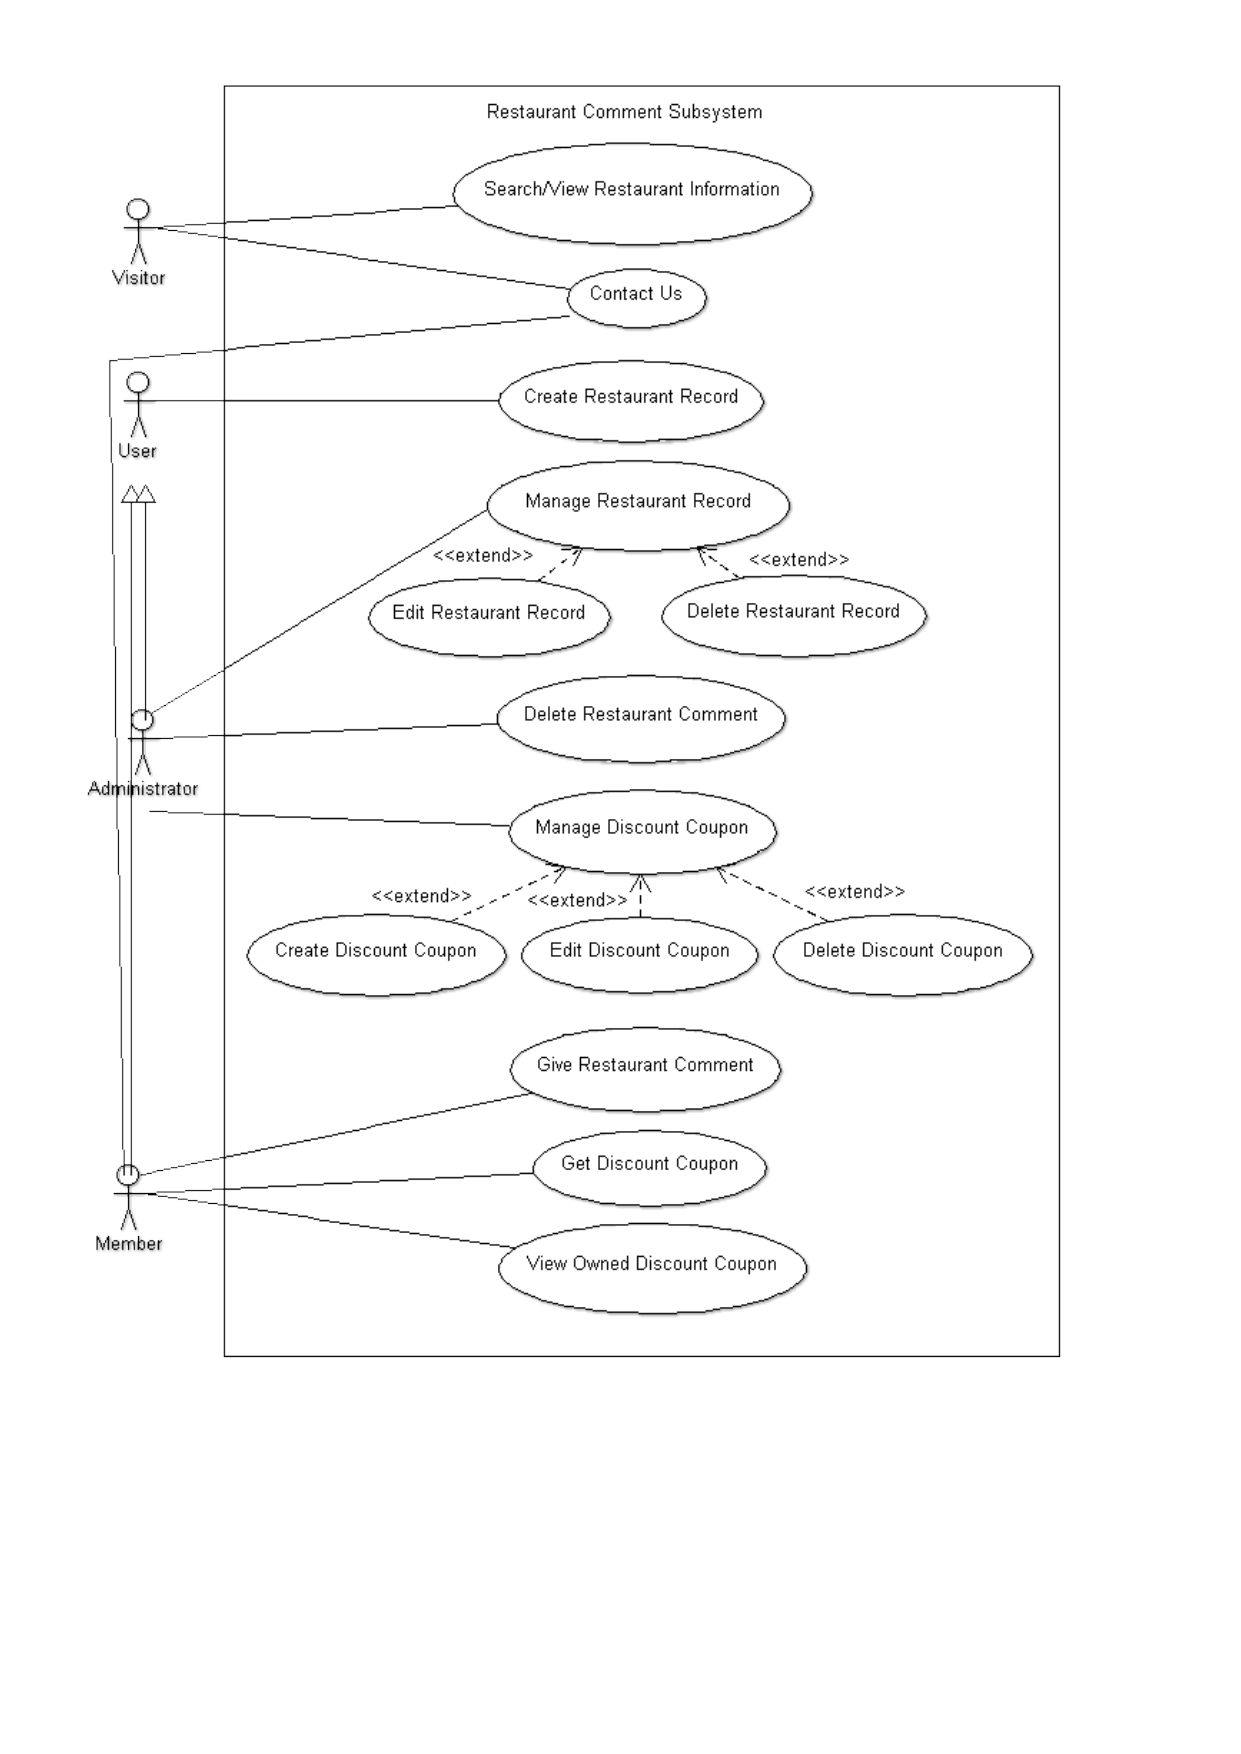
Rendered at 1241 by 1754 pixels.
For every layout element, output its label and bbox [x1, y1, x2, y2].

picture [75, 75, 1165, 1399]
